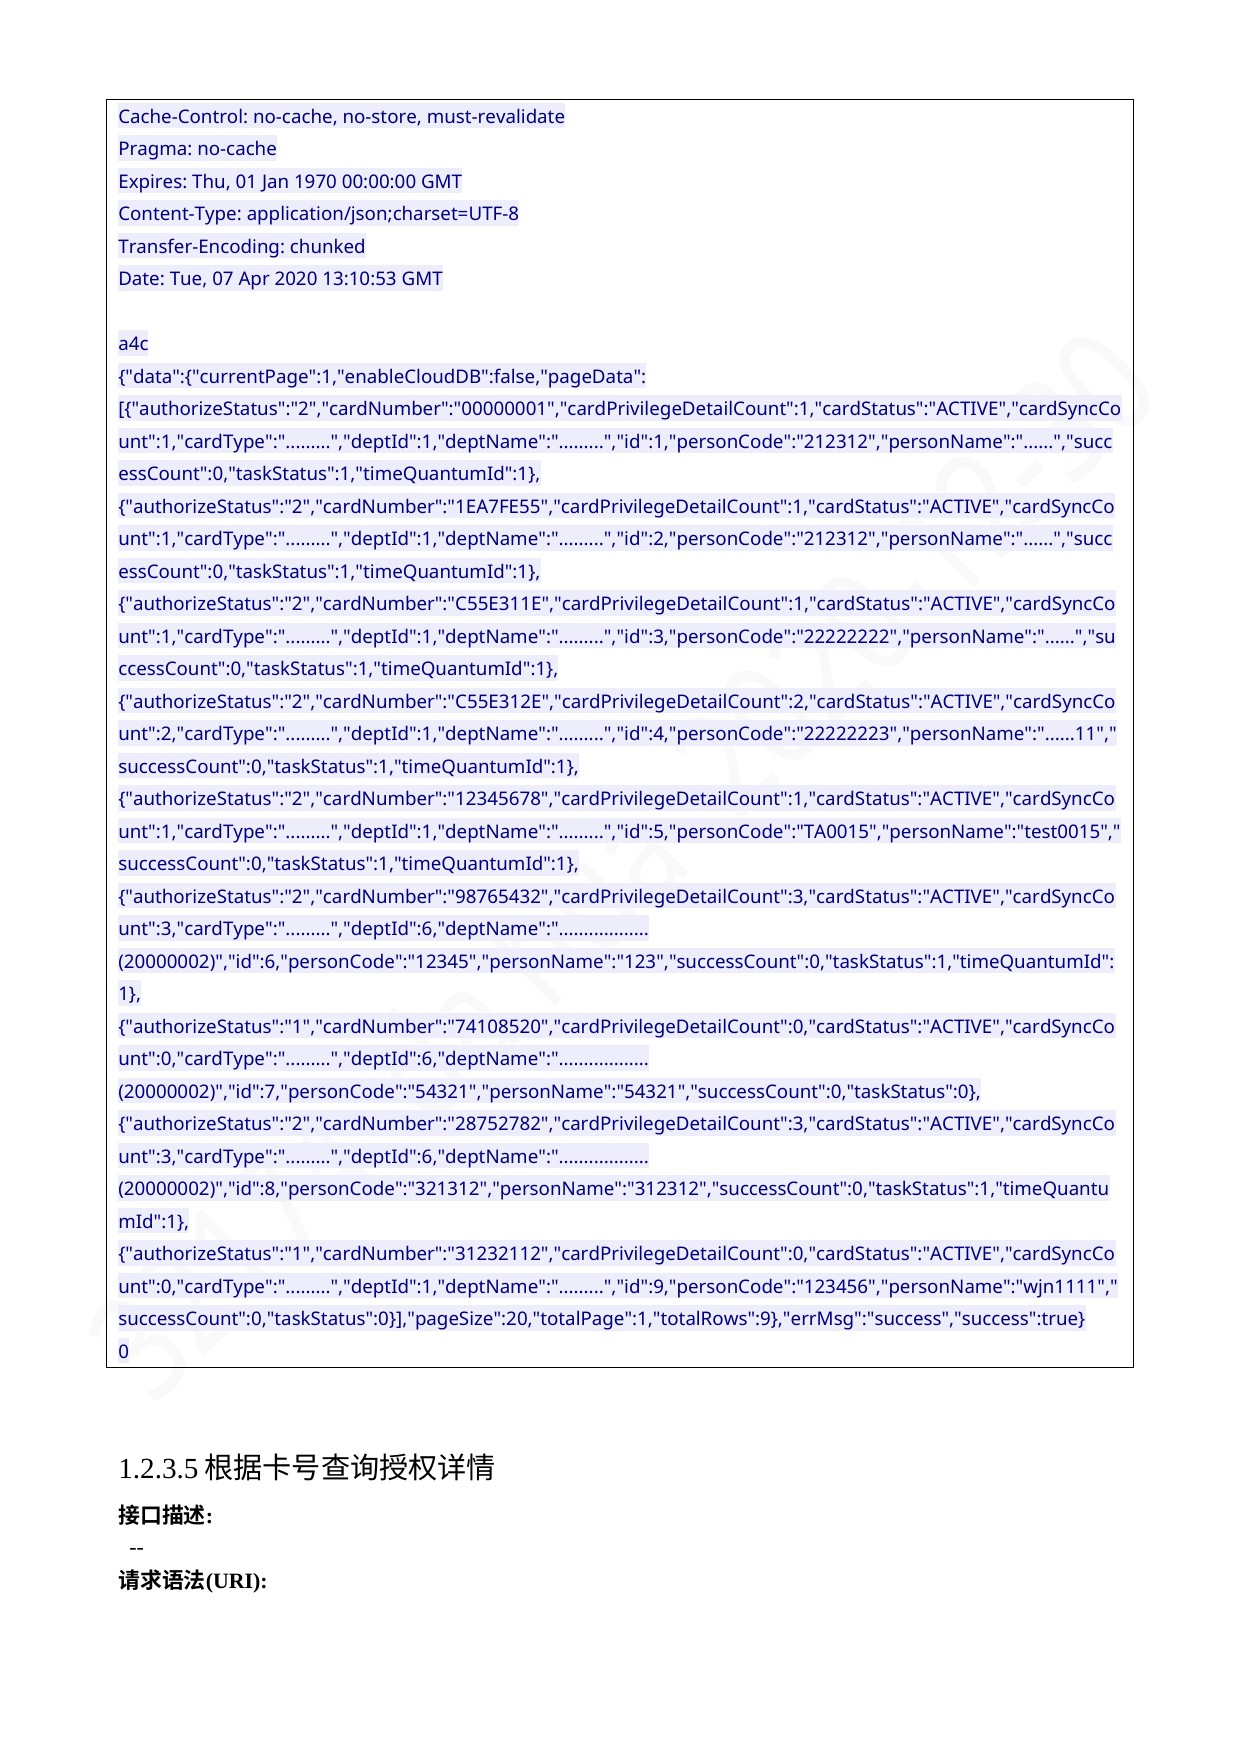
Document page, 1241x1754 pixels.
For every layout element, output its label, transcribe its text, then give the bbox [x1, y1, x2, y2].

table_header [107, 100, 1133, 1367]
text 接口描述: [118, 1498, 1122, 1531]
subtitle 1.2.3.5根据卡号查询授权详情 [118, 1433, 1122, 1498]
text 请求语法(URI): [118, 1563, 1122, 1596]
text -- [118, 1531, 1122, 1563]
